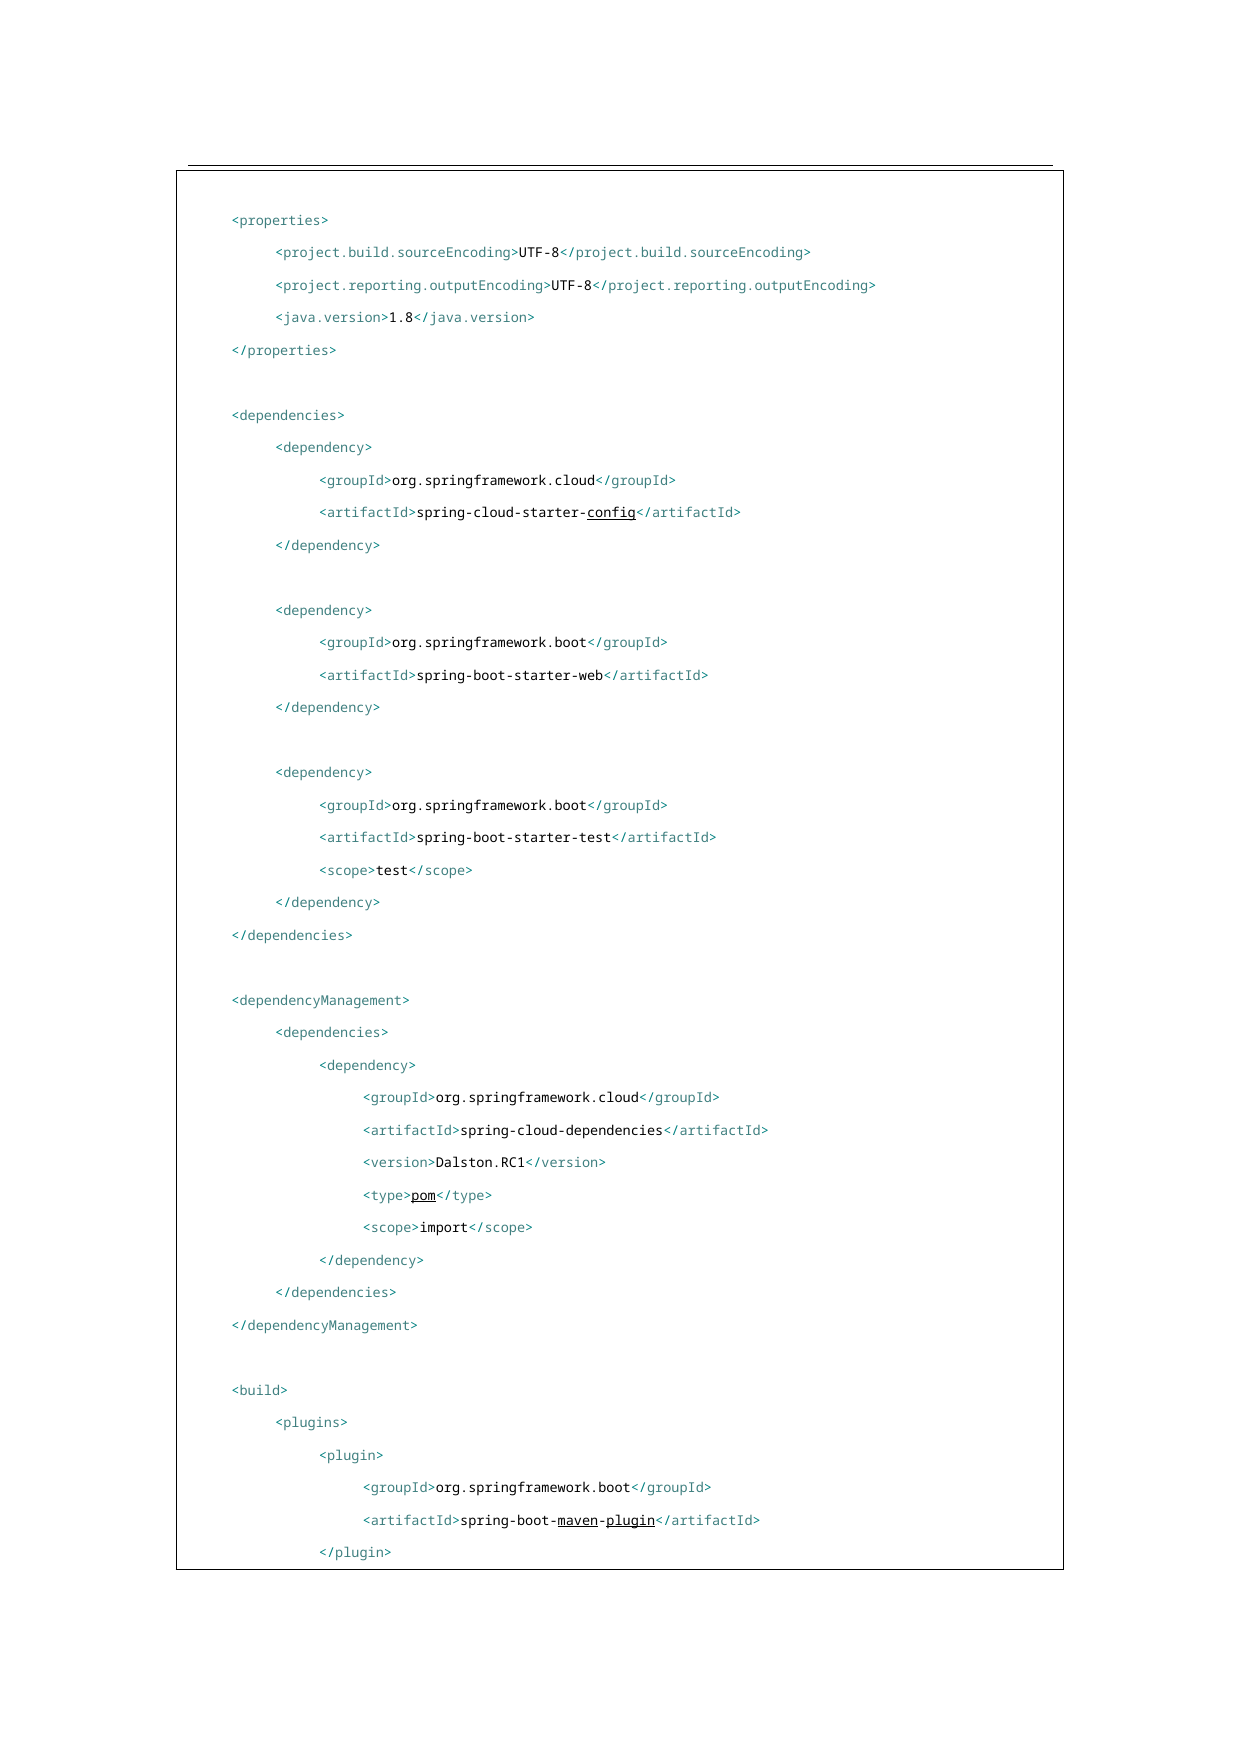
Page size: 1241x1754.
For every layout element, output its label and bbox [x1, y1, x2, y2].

table_header [177, 171, 1063, 1569]
